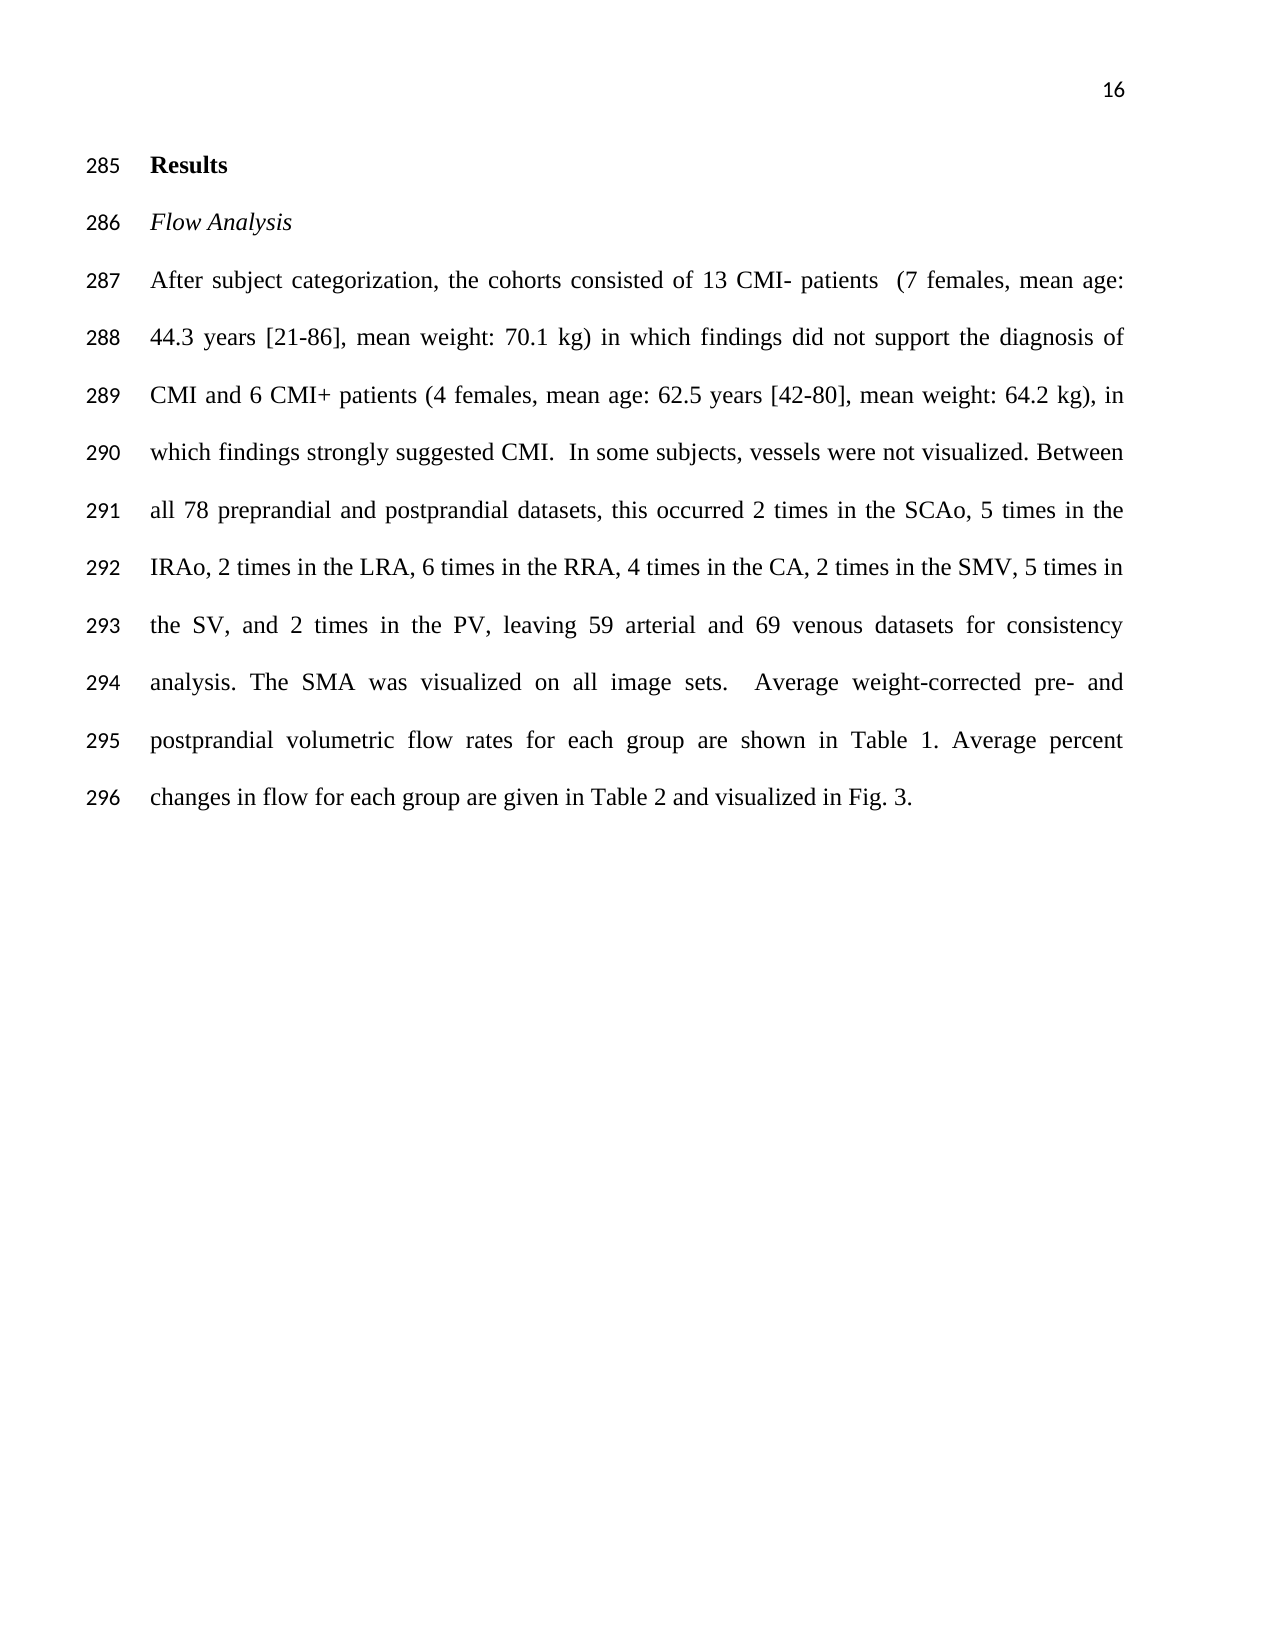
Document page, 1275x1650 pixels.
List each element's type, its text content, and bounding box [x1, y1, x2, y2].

text After subject categorization, the cohorts consisted of 13 CMI- patients (7 females, mean age: 44.3 years [21-86], mean weight: 70.1 kg) in which findings did not support the diagnosis of CMI and 6 CMI+ patients (4 females, mean age: 62.5 years [42-80], mean weight: 64.2 kg), in which findings strongly suggested CMI. In some subjects, vessels were not visualized. Between all 78 preprandial and postprandial datasets, this occurred 2 times in the SCAo, 5 times in the IRAo, 2 times in the LRA, 6 times in the RRA, 4 times in the CA, 2 times in the SMV, 5 times in the SV, and 2 times in the PV, leaving 59 arterial and 69 venous datasets for consistency analysis. The SMA was visualized on all image sets. Average weight-corrected pre- and postprandial volumetric flow rates for each group are shown in Table 1. Average percent changes in flow for each group are given in Table 2 and visualized in Fig. 3. [150, 265, 1125, 811]
text Results [150, 150, 1125, 179]
text Flow Analysis [150, 207, 1125, 236]
